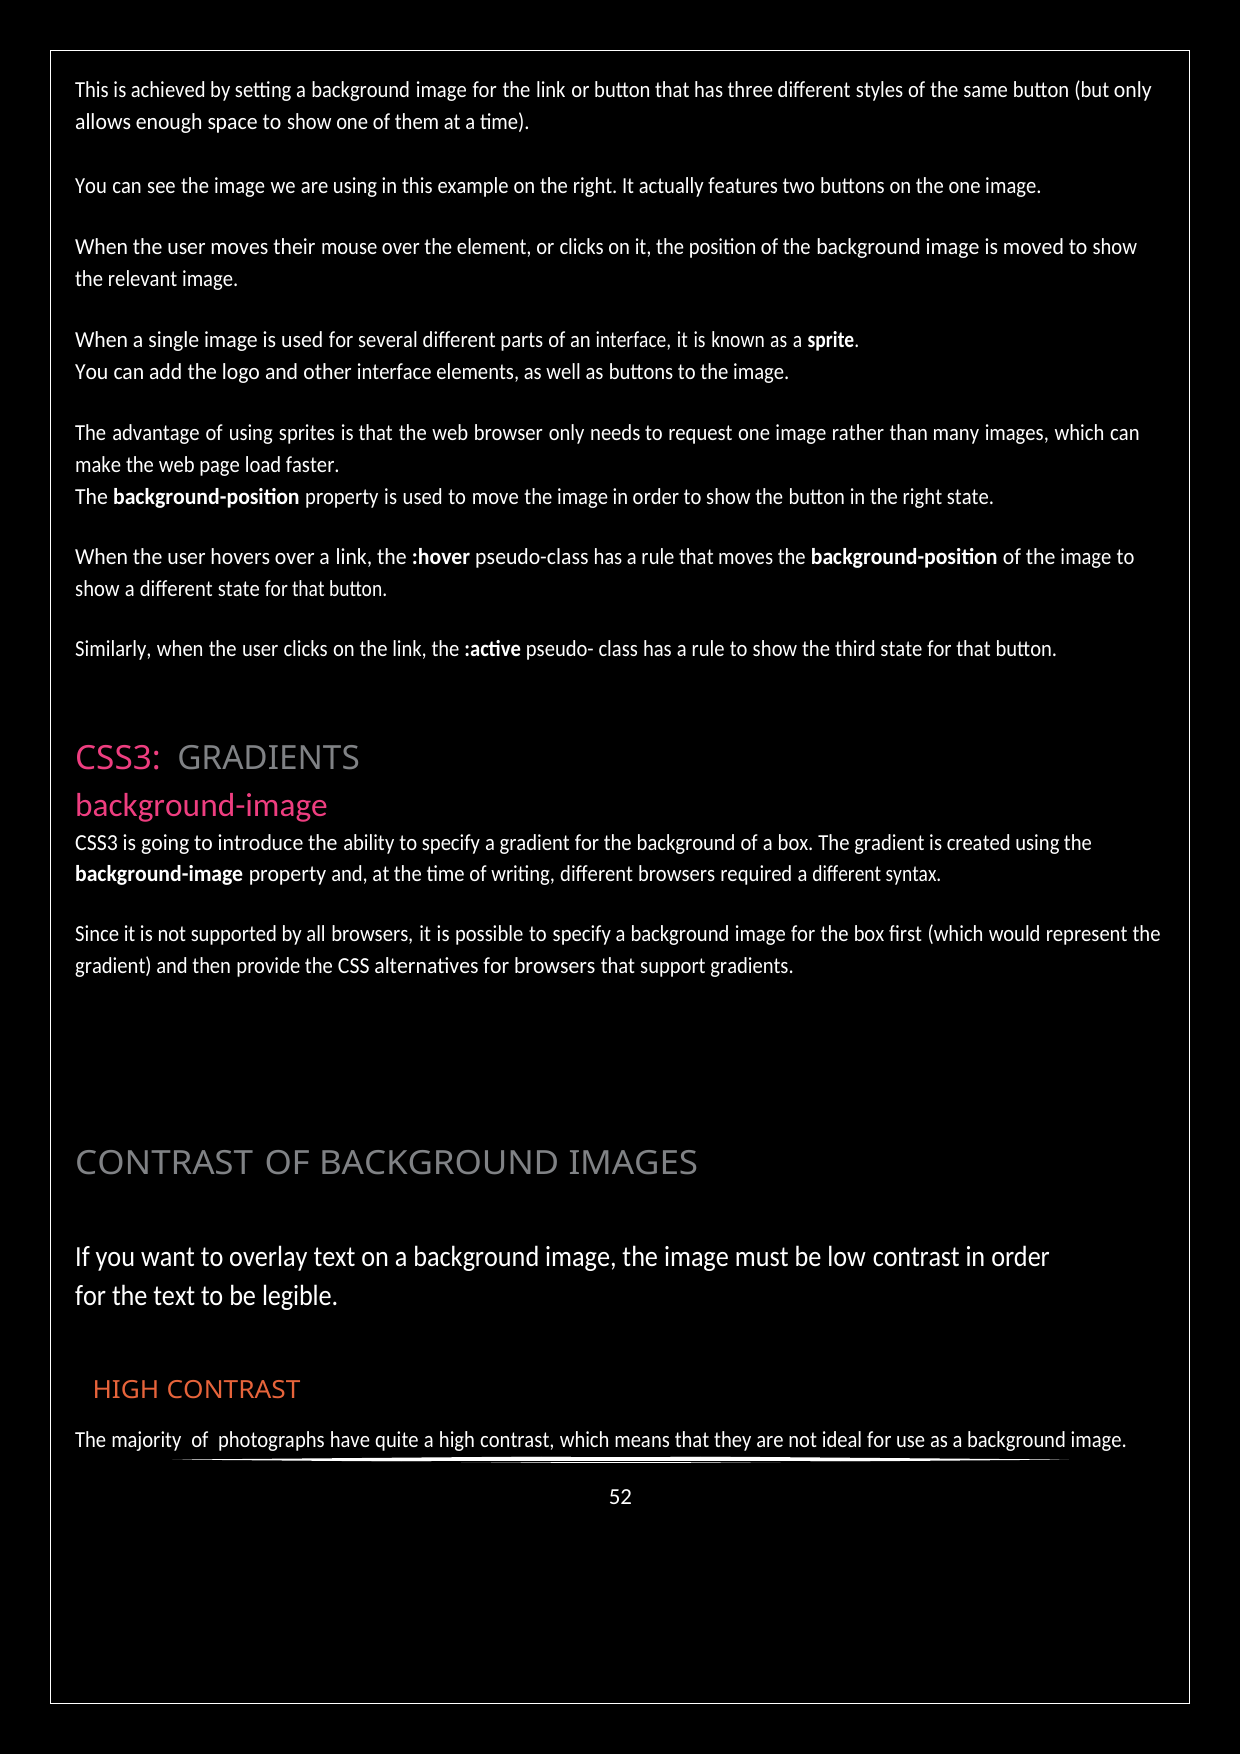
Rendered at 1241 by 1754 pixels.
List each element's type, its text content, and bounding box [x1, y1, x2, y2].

text You can add the logo and other interface elements, as well as buttons to the image. [75, 357, 1165, 385]
text When a single image is used for several different parts of an interface, it is known as a sprite. [75, 325, 1165, 353]
text When the user hovers over a link, the :hover pseudo-class has a rule that moves the background-position of the image to show a different state for that button. [75, 542, 1165, 602]
text The advantage of using sprites is that the web browser only needs to request one image rather than many images, which can make the web page load faster. [75, 418, 1165, 478]
subtitle background-image [75, 784, 1165, 824]
text When the user moves their mouse over the element, or clicks on it, the position of the background image is moved to show the relevant image. [75, 232, 1165, 292]
text The majority of photographs have quite a high contrast, which means that they are not ideal for use as a background image. [75, 1425, 1166, 1453]
text HIGH CONTRAST [92, 1371, 1165, 1406]
text CSS3 is going to introduce the ability to specify a gradient for the background of a box. The gradient is created using the background-image property and, at the time of writing, different browsers required a different syntax. [75, 828, 1165, 887]
subtitle CSS3: GRADIENTS [75, 734, 1165, 779]
text Since it is not supported by all browsers, it is possible to specify a background image for the box first (which would represent the gradient) and then provide the CSS alternatives for browsers that support gradients. [75, 919, 1165, 979]
text The background-position property is used to move the image in order to show the button in the right state. [75, 482, 1165, 511]
text You can see the image we are using in this example on the right. It actually features two buttons on the one image. [75, 172, 1165, 199]
text Similarly, when the user clicks on the link, the :active pseudo- class has a rule to show the third state for that button. [75, 634, 1165, 662]
subtitle CONTRAST OF BACKGROUND IMAGES [75, 1144, 1165, 1182]
text If you want to overlay text on a background image, the image must be low contrast in order for the text to be legible. [75, 1238, 1075, 1313]
text This is achieved by setting a background image for the link or button that has three different styles of the same button (but only allows enough space to show one of them at a time). [75, 75, 1165, 135]
